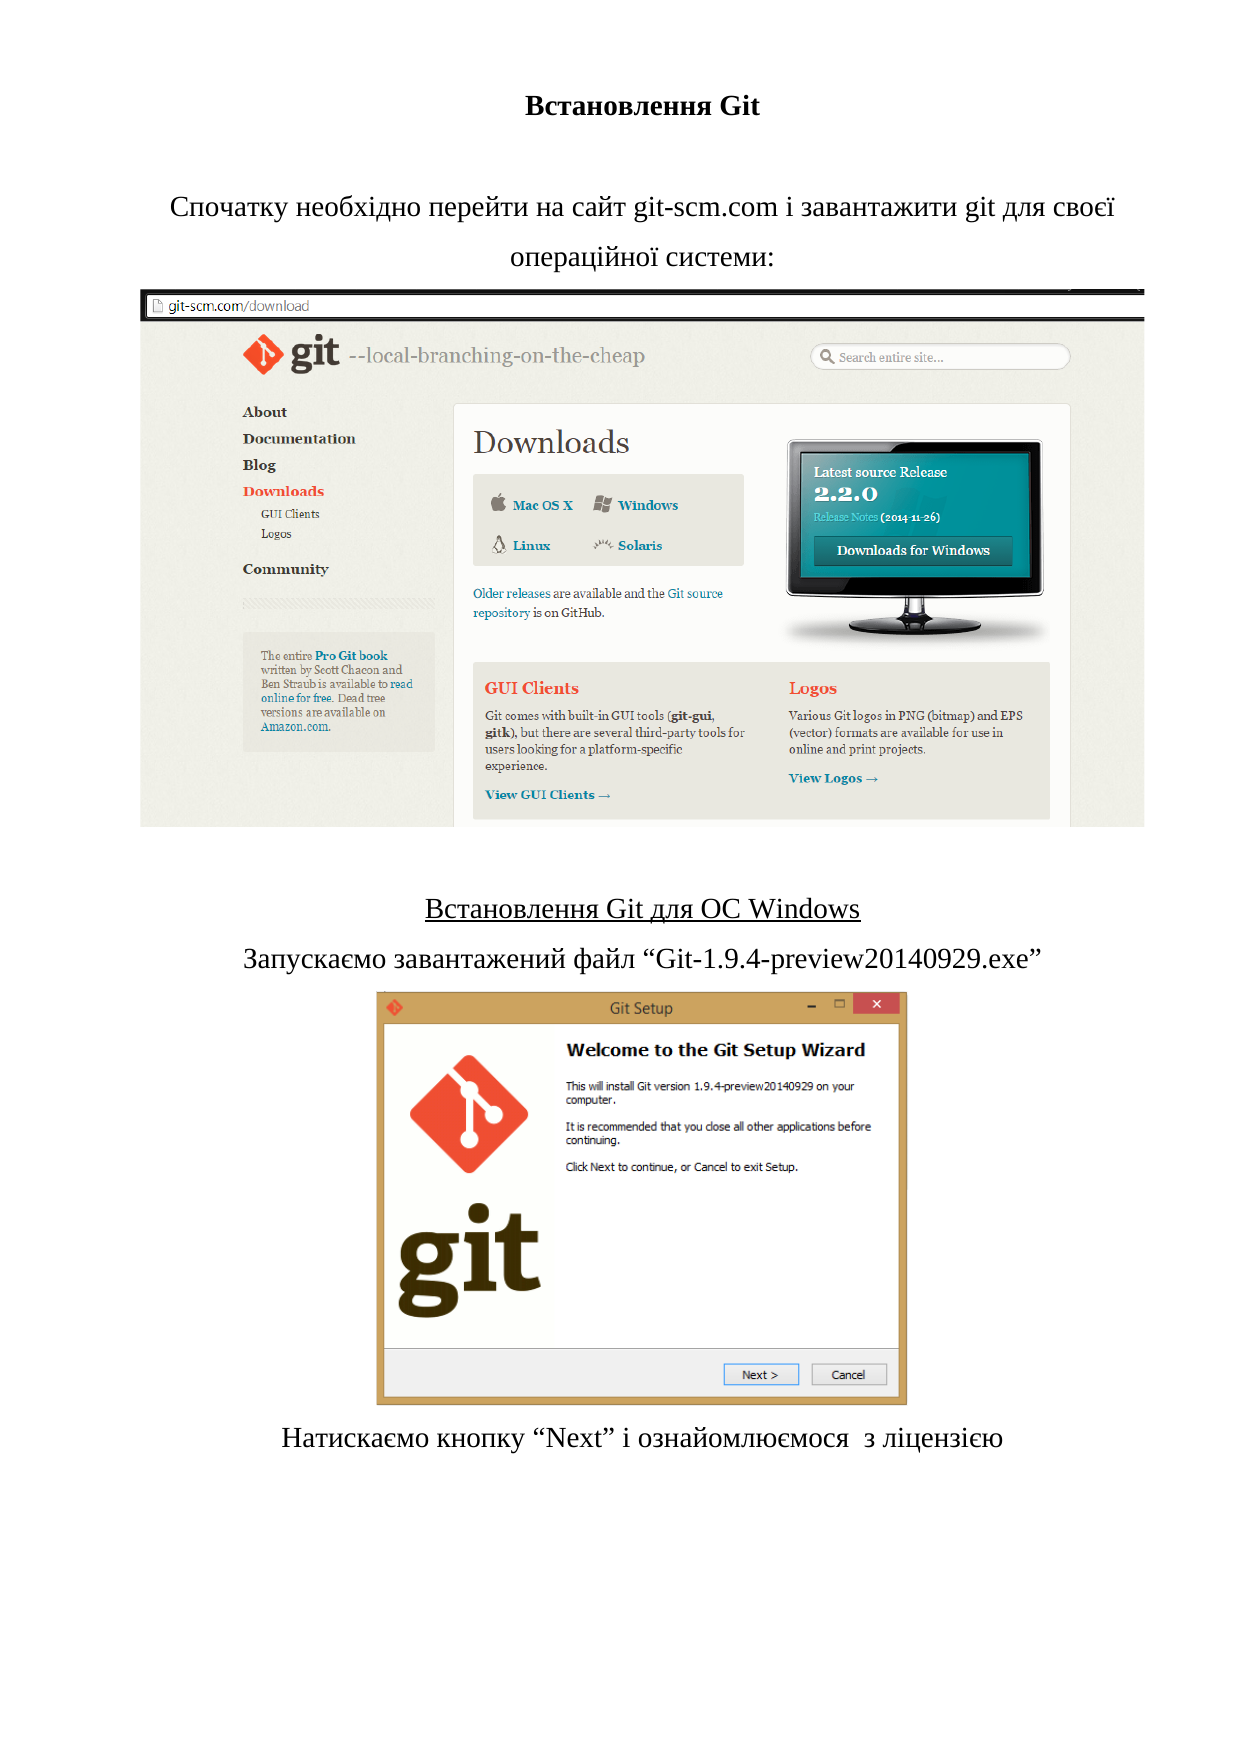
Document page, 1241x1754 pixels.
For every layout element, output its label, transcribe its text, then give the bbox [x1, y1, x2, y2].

text Натискаємо кнопку “Next” і ознайомлюємося з ліцензією [118, 1420, 1167, 1453]
text Встановлення Git для ОС Windows [118, 891, 1167, 925]
text Запускаємо завантажений файл “Git-1.9.4-preview20140929.exe” [118, 942, 1167, 975]
picture [140, 289, 1145, 827]
text Встановлення Git [118, 88, 1167, 122]
text Спочатку необхідно перейти на сайт git-scm.com і завантажити git для своєї операційної системи: [118, 189, 1167, 273]
picture [376, 991, 909, 1406]
